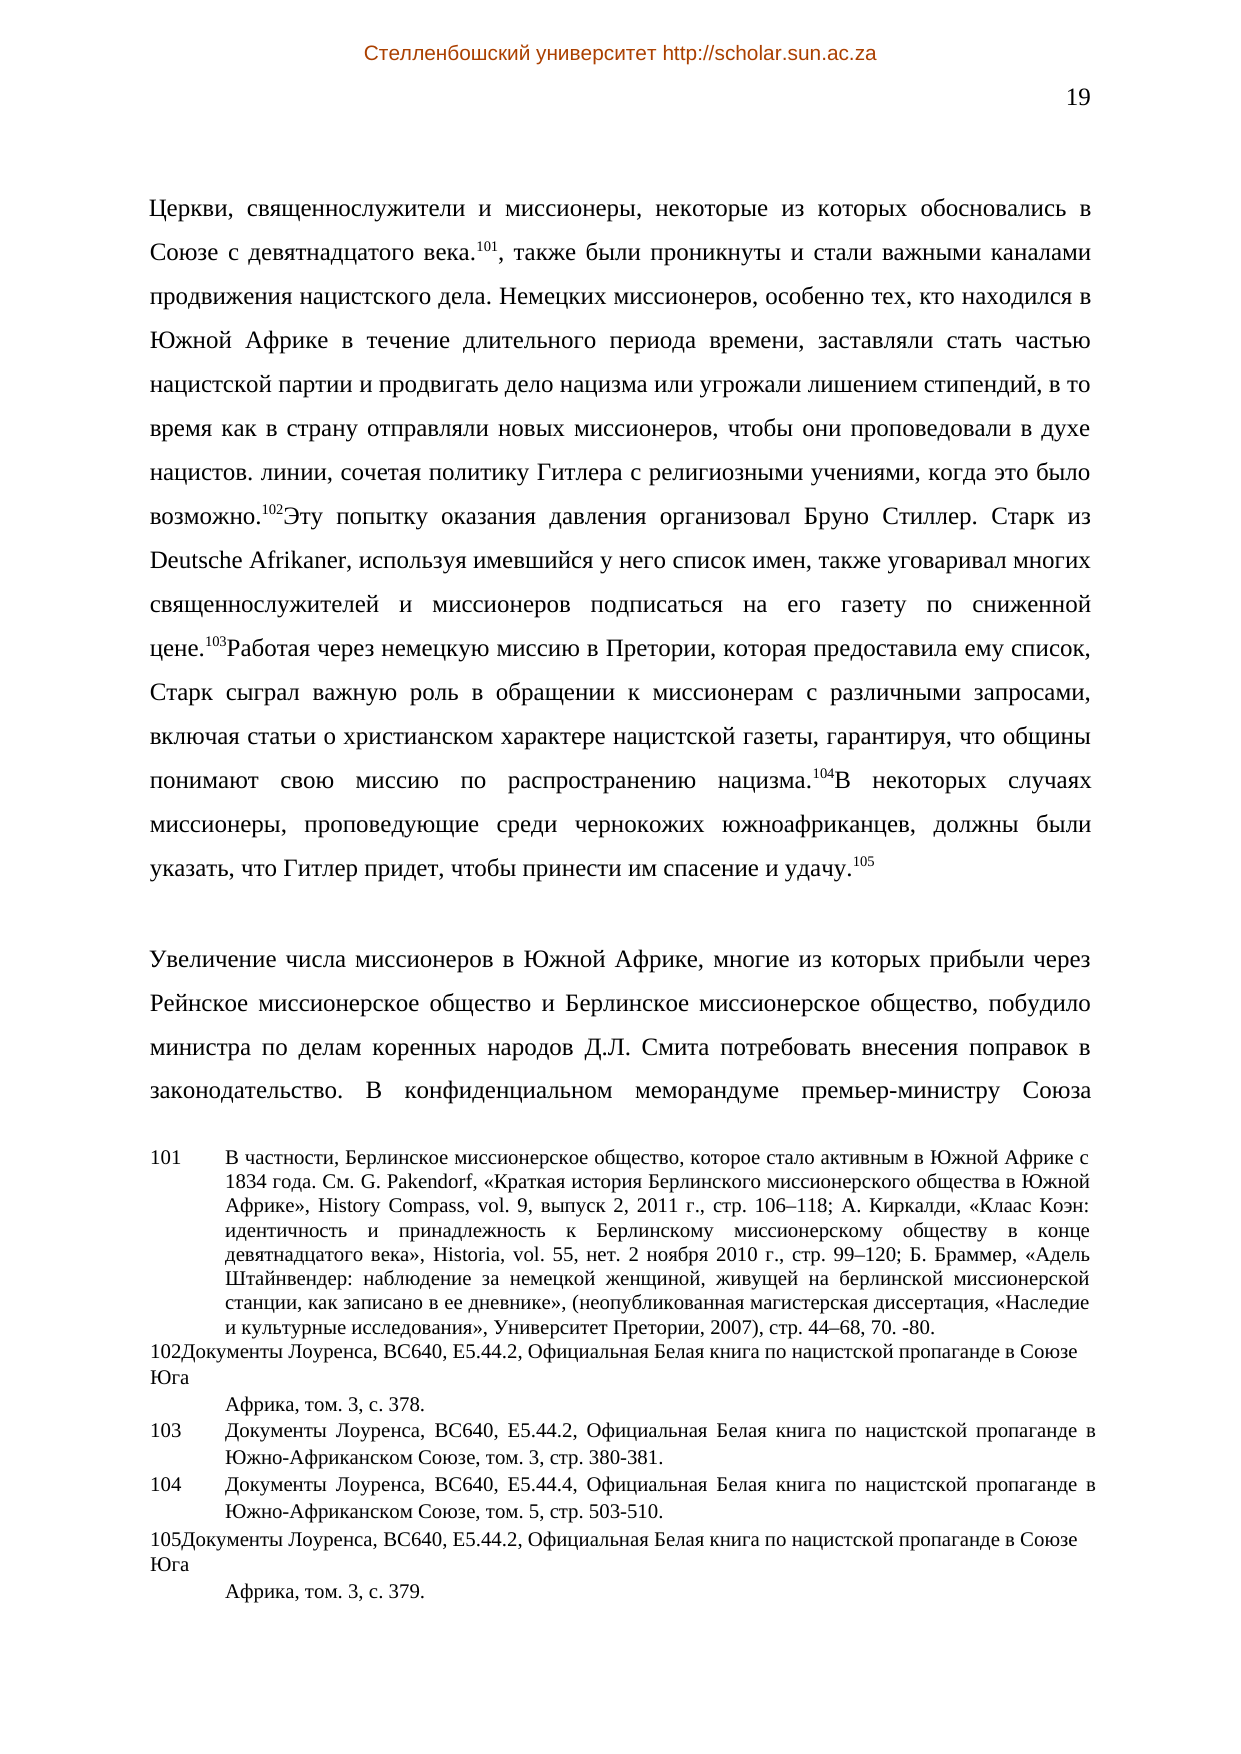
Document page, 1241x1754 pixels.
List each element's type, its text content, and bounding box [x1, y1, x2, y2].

text Церкви, священнослужители и миссионеры, некоторые из которых обосновались в Союзе с девятнадцатого века., также были проникнуты и стали важными каналами продвижения нацистского дела. Немецких миссионеров, особенно тех, кто находился в Южной Африке в течение длительного периода времени, заставляли стать частью нацистской партии и продвигать дело нацизма или угрожали лишением стипендий, в то время как в страну отправляли новых миссионеров, чтобы они проповедовали в духе нацистов. линии, сочетая политику Гитлера с религиозными учениями, когда это было возможно.Эту попытку оказания давления организовал Бруно Стиллер. Старк из Deutsche Afrikaner, используя имевшийся у него список имен, также уговаривал многих священнослужителей и миссионеров подписаться на его газету по сниженной цене.Работая через немецкую миссию в Претории, которая предоставила ему список, Старк сыграл важную роль в обращении к миссионерам с различными запросами, включая статьи о христианском характере нацистской газеты, гарантируя, что общины понимают свою миссию по распространению нацизма.В некоторых случаях миссионеры, проповедующие среди чернокожих южноафриканцев, должны были указать, что Гитлер придет, чтобы принести им спасение и удачу. [148, 193, 1092, 882]
text Увеличение числа миссионеров в Южной Африке, многие из которых прибыли через Рейнское миссионерское общество и Берлинское миссионерское общество, побудило министра по делам коренных народов Д.Л. Смита потребовать внесения поправок в законодательство. В конфиденциальном меморандуме премьер-министру Союза Герцогу Смит отметил, что в 1937 году сотрудники иммиграционной службы выдали разрешения 162 иностранным миссионерам, из которых 130 были немцами, а в 1938 году это было 240 миссионеров, из которых 186 были немцами.Это особенно тревожило. В беседах с начальником генерального штаба Союза (CGS) генералом сэром Пьером ван Риневельдом, а также с генеральным штабом UDF Смит выразил аналогичные опасения и был обеспокоен положением дел. Опасения были вызваны убеждением, что эти иностранные миссионеры по-прежнему лояльны к своим странам и в случае войны могут организоваться среди чернокожих южноафриканцев и поставить в неловкое положение органы обороны. Смит далее утверждал, что из-за огромного религиозного влияния, которое миссионеры оказывали на чернокожих, они сформировали «идеальную разведывательную систему и впоследствии могут представлять серьезную угрозу безопасности государства».Законодательные изменения, предложенные Смитом, касались раздела двадцать четвертого и параграфа сорок пятого Закона о местных фондах и земле от 31 августа 1936 года. Поскольку миссионеры свободно передвигались по черным районам Южной Африки, было сочтено необходимым ограничить их передвижения и препятствовать въезду в страну новых лиц, за исключением исключительных обстоятельств. Предлагаемая поправка была разработана следующим образом: [148, 944, 1092, 1104]
